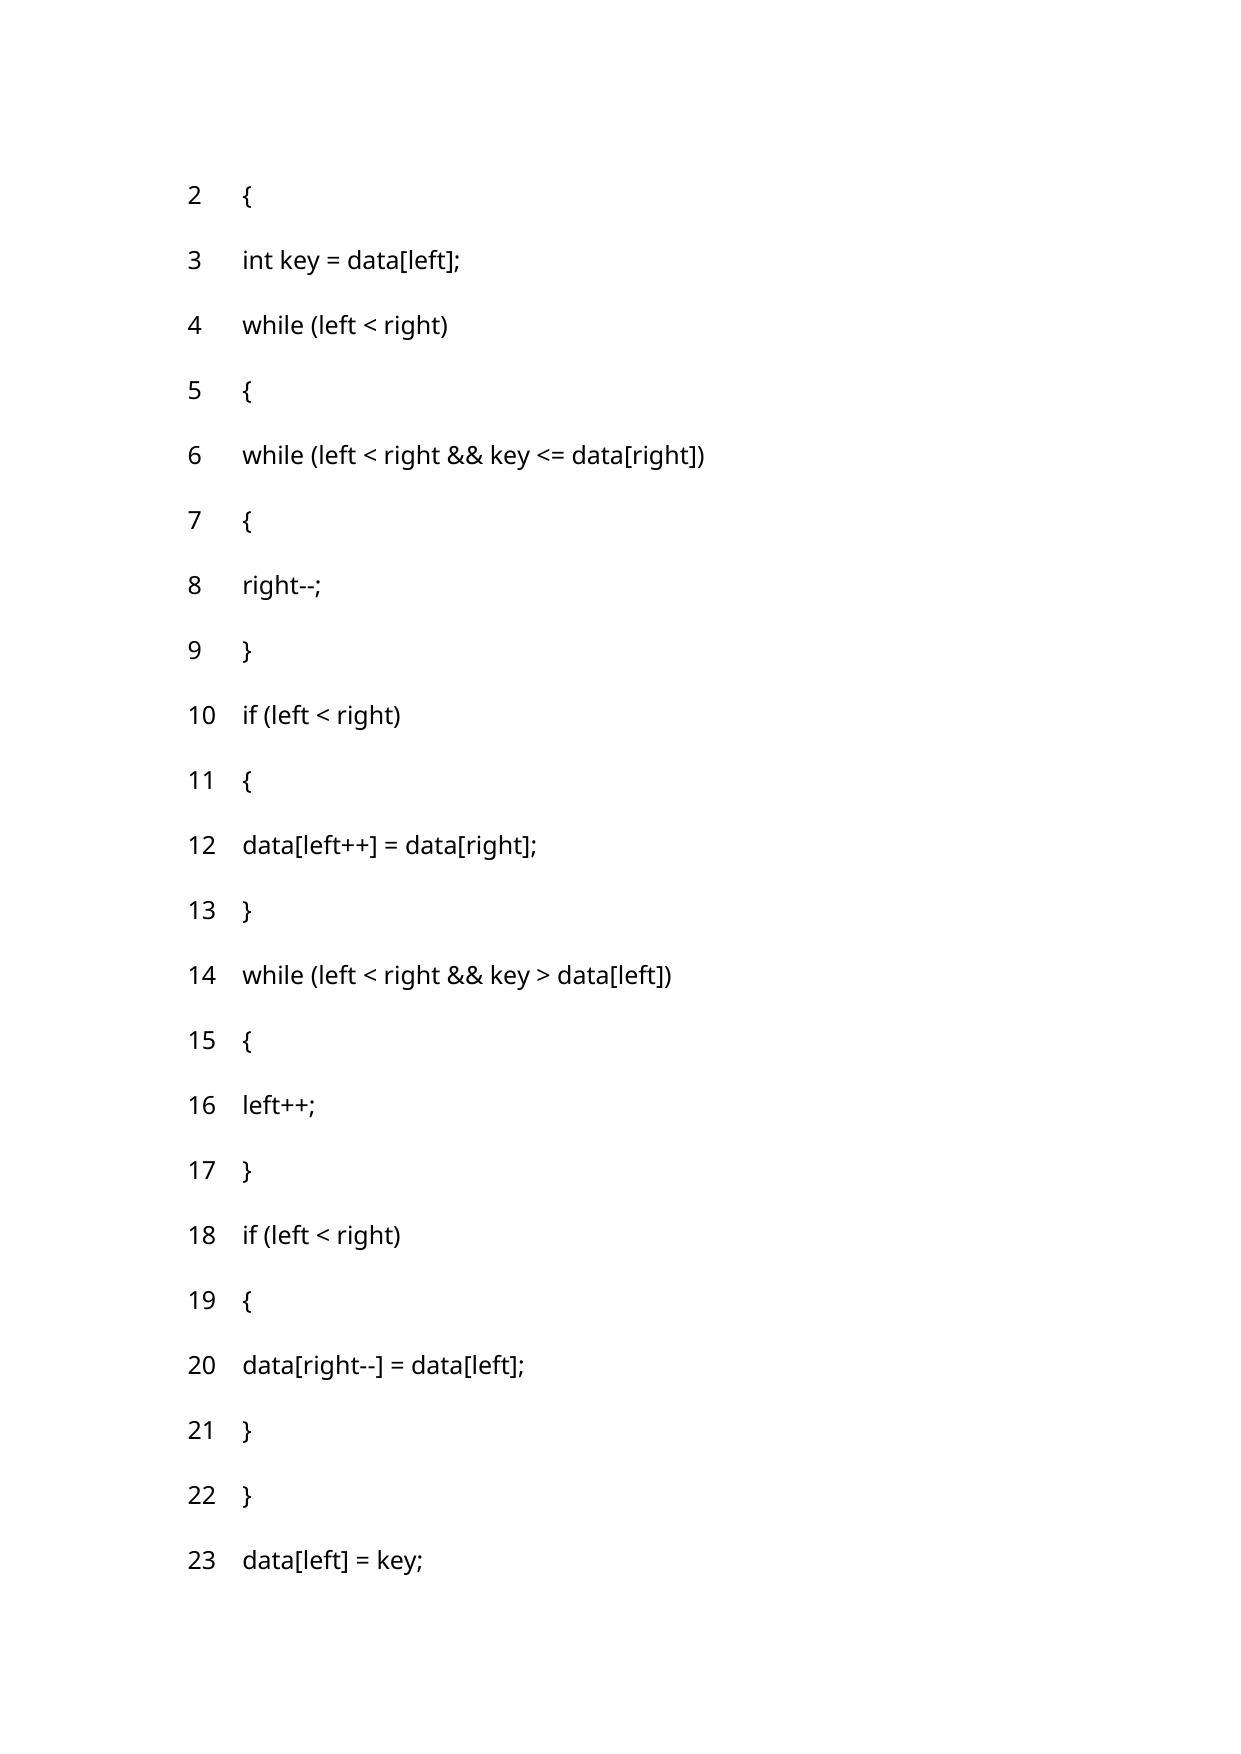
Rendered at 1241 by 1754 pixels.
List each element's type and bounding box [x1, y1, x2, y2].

table_header [242, 162, 1240, 1592]
table_header [188, 162, 242, 1592]
